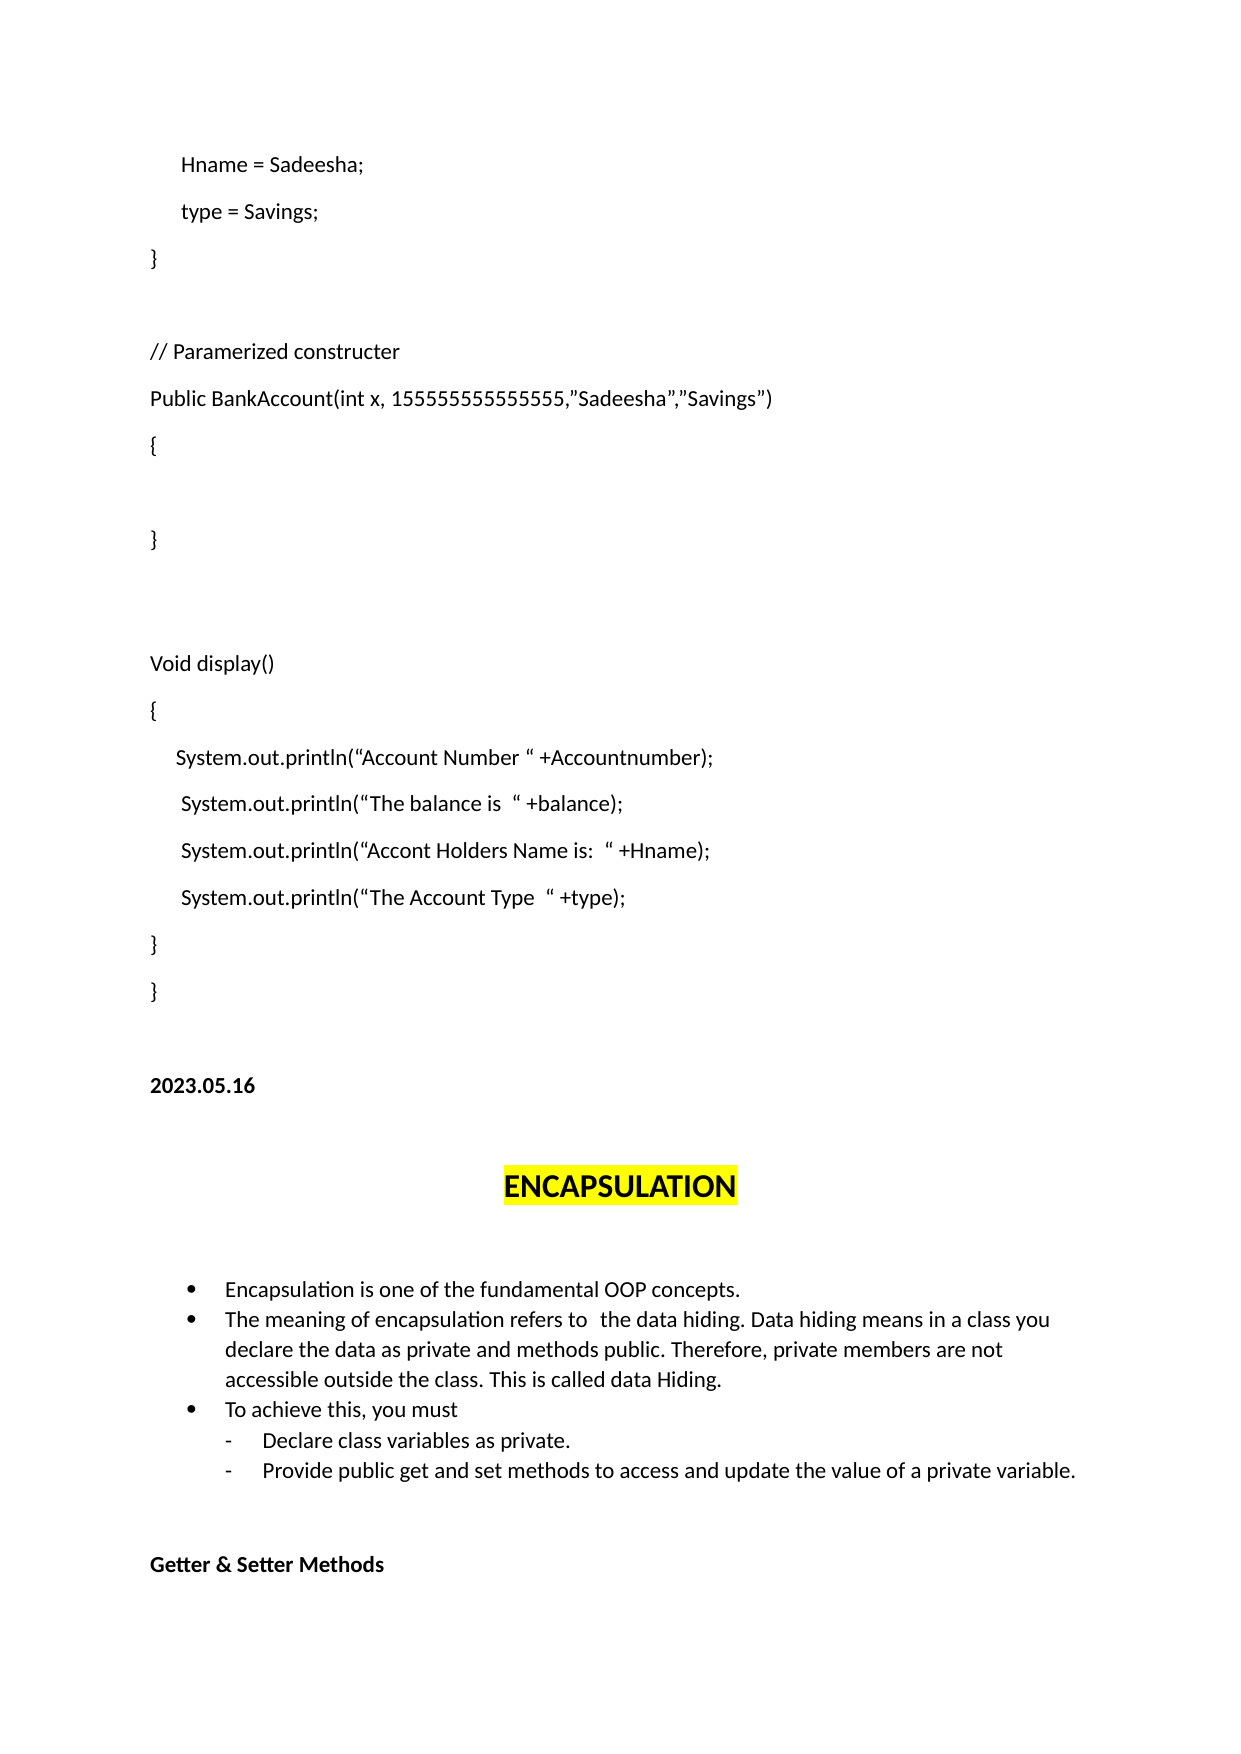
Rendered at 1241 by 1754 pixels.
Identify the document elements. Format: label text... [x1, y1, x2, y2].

text } [150, 525, 1090, 583]
text ENCAPSULATION [150, 1164, 1090, 1205]
list Provide public get and set methods to access and update the value of a private variable. [225, 1456, 1090, 1484]
text type = Savings; [150, 197, 1090, 225]
text System.out.println(“Accont Holders Name is: “ +Hname); [150, 836, 1090, 864]
text Void display() [150, 649, 1090, 677]
list Declare class variables as private. [225, 1426, 1090, 1454]
text 2023.05.16 [150, 1071, 1090, 1099]
text Public BankAccount(int x, 155555555555555,”Sadeesha”,”Savings”) [150, 384, 1090, 412]
text System.out.println(“The balance is “ +balance); [150, 789, 1090, 818]
text Getter & Setter Methods [150, 1550, 1090, 1578]
list The meaning of encapsulation refers to the data hiding. Data hiding means in a class you declare the data as private and methods public. Therefore, private members are not accessible outside the class. This is called data Hiding. [187, 1305, 1090, 1393]
list Encapsulation is one of the fundamental OOP concepts. [187, 1275, 1090, 1303]
text System.out.println(“The Account Type “ +type); [150, 883, 1090, 911]
list To achieve this, you must [187, 1396, 1090, 1424]
text } [150, 977, 1090, 1005]
text Hname = Sadeesha; [150, 150, 1090, 178]
text } [150, 244, 1090, 272]
text { [150, 431, 1090, 459]
text System.out.println(“Account Number “ +Accountnumber); [150, 743, 1090, 771]
text // Paramerized constructer [150, 337, 1090, 366]
text { [150, 696, 1090, 724]
text } [150, 930, 1090, 958]
